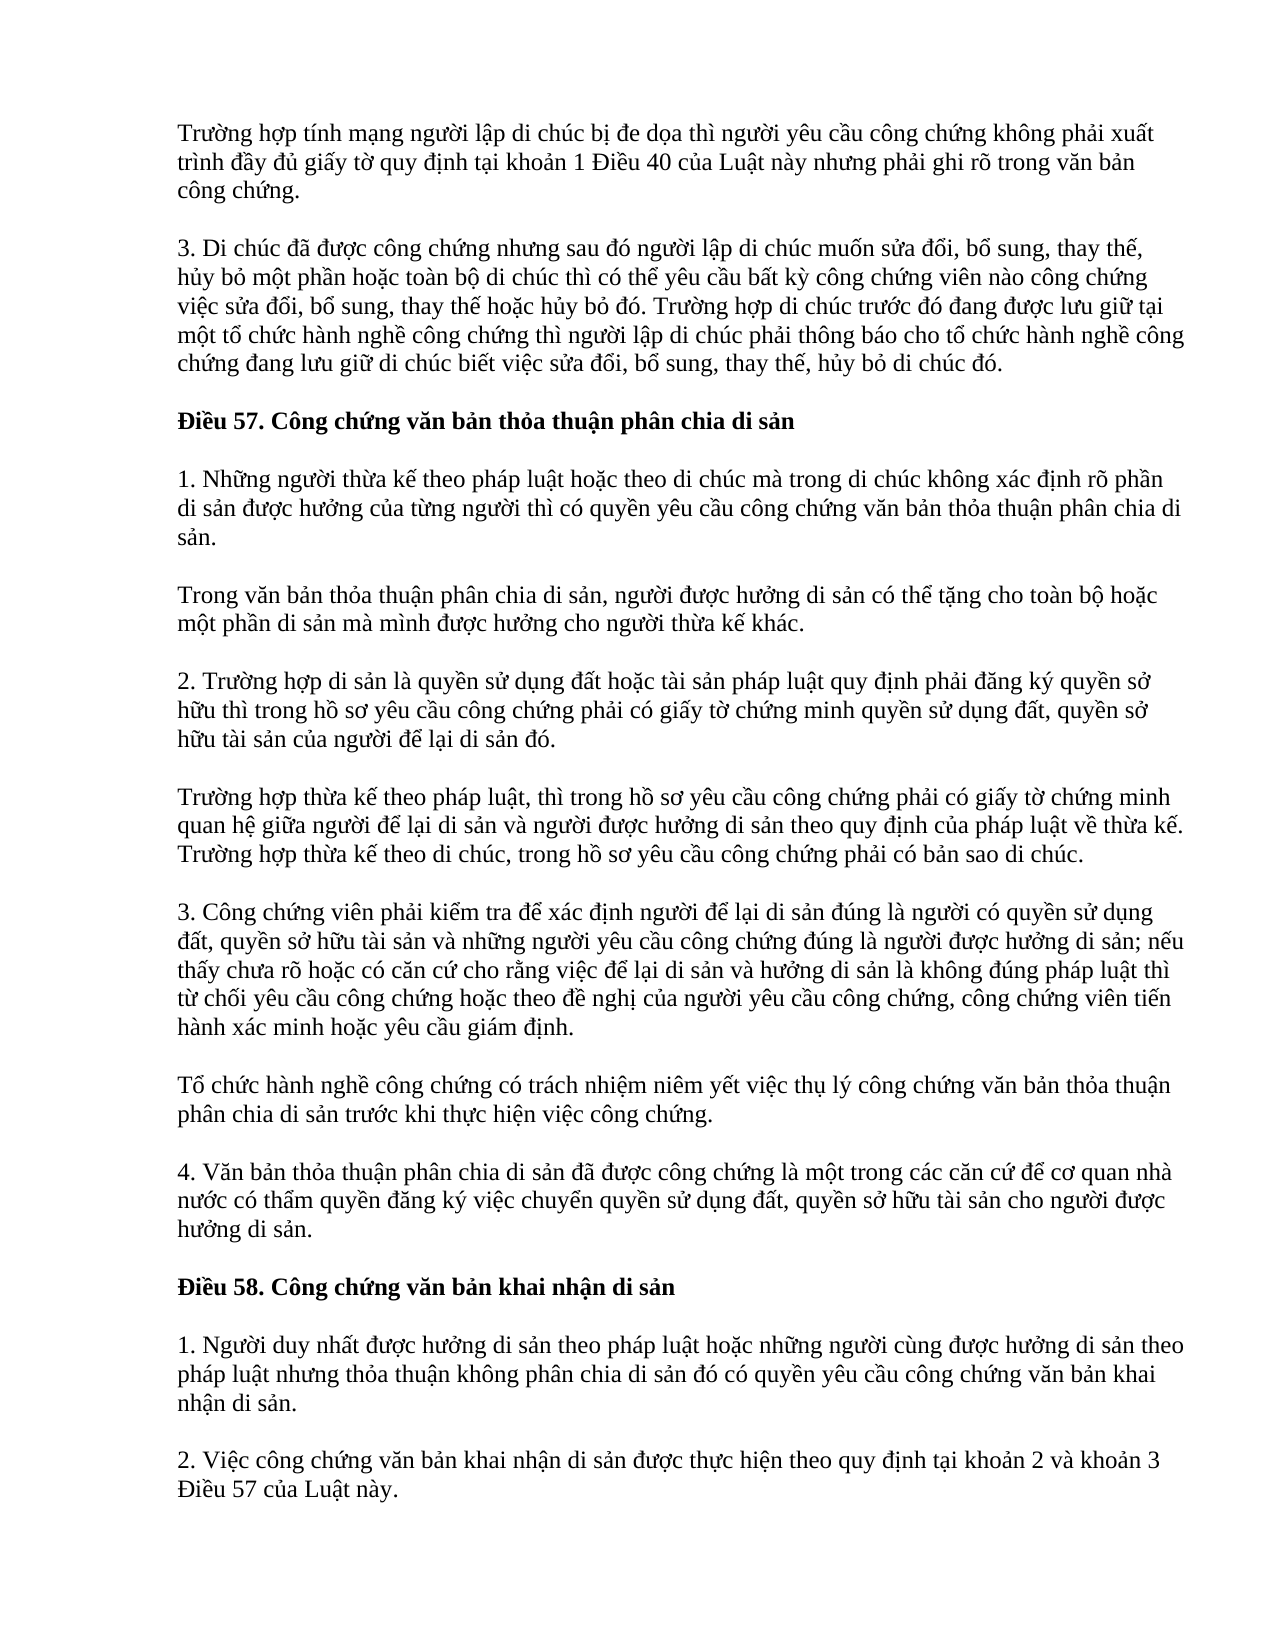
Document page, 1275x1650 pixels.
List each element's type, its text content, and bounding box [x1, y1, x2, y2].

text 1. Những người thừa kế theo pháp luật hoặc theo di chúc mà trong di chúc không xác định rõ phần di sản được hưởng của từng người thì có quyền yêu cầu công chứng văn bản thỏa thuận phân chia di sản. [177, 464, 1186, 551]
text Điều 57. Công chứng văn bản thỏa thuận phân chia di sản [177, 406, 1186, 435]
text 3. Di chúc đã được công chứng nhưng sau đó người lập di chúc muốn sửa đổi, bổ sung, thay thế, hủy bỏ một phần hoặc toàn bộ di chúc thì có thể yêu cầu bất kỳ công chứng viên nào công chứng việc sửa đổi, bổ sung, thay thế hoặc hủy bỏ đó. Trường hợp di chúc trước đó đang được lưu giữ tại một tổ chức hành nghề công chứng thì người lập di chúc phải thông báo cho tổ chức hành nghề công chứng đang lưu giữ di chúc biết việc sửa đổi, bổ sung, thay thế, hủy bỏ di chúc đó. [177, 233, 1186, 377]
text Trường hợp tính mạng người lập di chúc bị đe dọa thì người yêu cầu công chứng không phải xuất trình đầy đủ giấy tờ quy định tại khoản 1 Điều 40 của Luật này nhưng phải ghi rõ trong văn bản công chứng. [177, 118, 1186, 204]
text 1. Người duy nhất được hưởng di sản theo pháp luật hoặc những người cùng được hưởng di sản theo pháp luật nhưng thỏa thuận không phân chia di sản đó có quyền yêu cầu công chứng văn bản khai nhận di sản. [177, 1330, 1186, 1416]
text 2. Việc công chứng văn bản khai nhận di sản được thực hiện theo quy định tại khoản 2 và khoản 3 Điều 57 của Luật này. [177, 1446, 1186, 1503]
text Trường hợp thừa kế theo pháp luật, thì trong hồ sơ yêu cầu công chứng phải có giấy tờ chứng minh quan hệ giữa người để lại di sản và người được hưởng di sản theo quy định của pháp luật về thừa kế. Trường hợp thừa kế theo di chúc, trong hồ sơ yêu cầu công chứng phải có bản sao di chúc. [177, 782, 1186, 868]
text 3. Công chứng viên phải kiểm tra để xác định người để lại di sản đúng là người có quyền sử dụng đất, quyền sở hữu tài sản và những người yêu cầu công chứng đúng là người được hưởng di sản; nếu thấy chưa rõ hoặc có căn cứ cho rằng việc để lại di sản và hưởng di sản là không đúng pháp luật thì từ chối yêu cầu công chứng hoặc theo đề nghị của người yêu cầu công chứng, công chứng viên tiến hành xác minh hoặc yêu cầu giám định. [177, 897, 1186, 1041]
text Tổ chức hành nghề công chứng có trách nhiệm niêm yết việc thụ lý công chứng văn bản thỏa thuận phân chia di sản trước khi thực hiện việc công chứng. [177, 1070, 1186, 1128]
text Điều 58. Công chứng văn bản khai nhận di sản [177, 1272, 1186, 1301]
text 4. Văn bản thỏa thuận phân chia di sản đã được công chứng là một trong các căn cứ để cơ quan nhà nước có thẩm quyền đăng ký việc chuyển quyền sử dụng đất, quyền sở hữu tài sản cho người được hưởng di sản. [177, 1157, 1186, 1243]
text 2. Trường hợp di sản là quyền sử dụng đất hoặc tài sản pháp luật quy định phải đăng ký quyền sở hữu thì trong hồ sơ yêu cầu công chứng phải có giấy tờ chứng minh quyền sử dụng đất, quyền sở hữu tài sản của người để lại di sản đó. [177, 666, 1186, 753]
text Trong văn bản thỏa thuận phân chia di sản, người được hưởng di sản có thể tặng cho toàn bộ hoặc một phần di sản mà mình được hưởng cho người thừa kế khác. [177, 580, 1186, 637]
